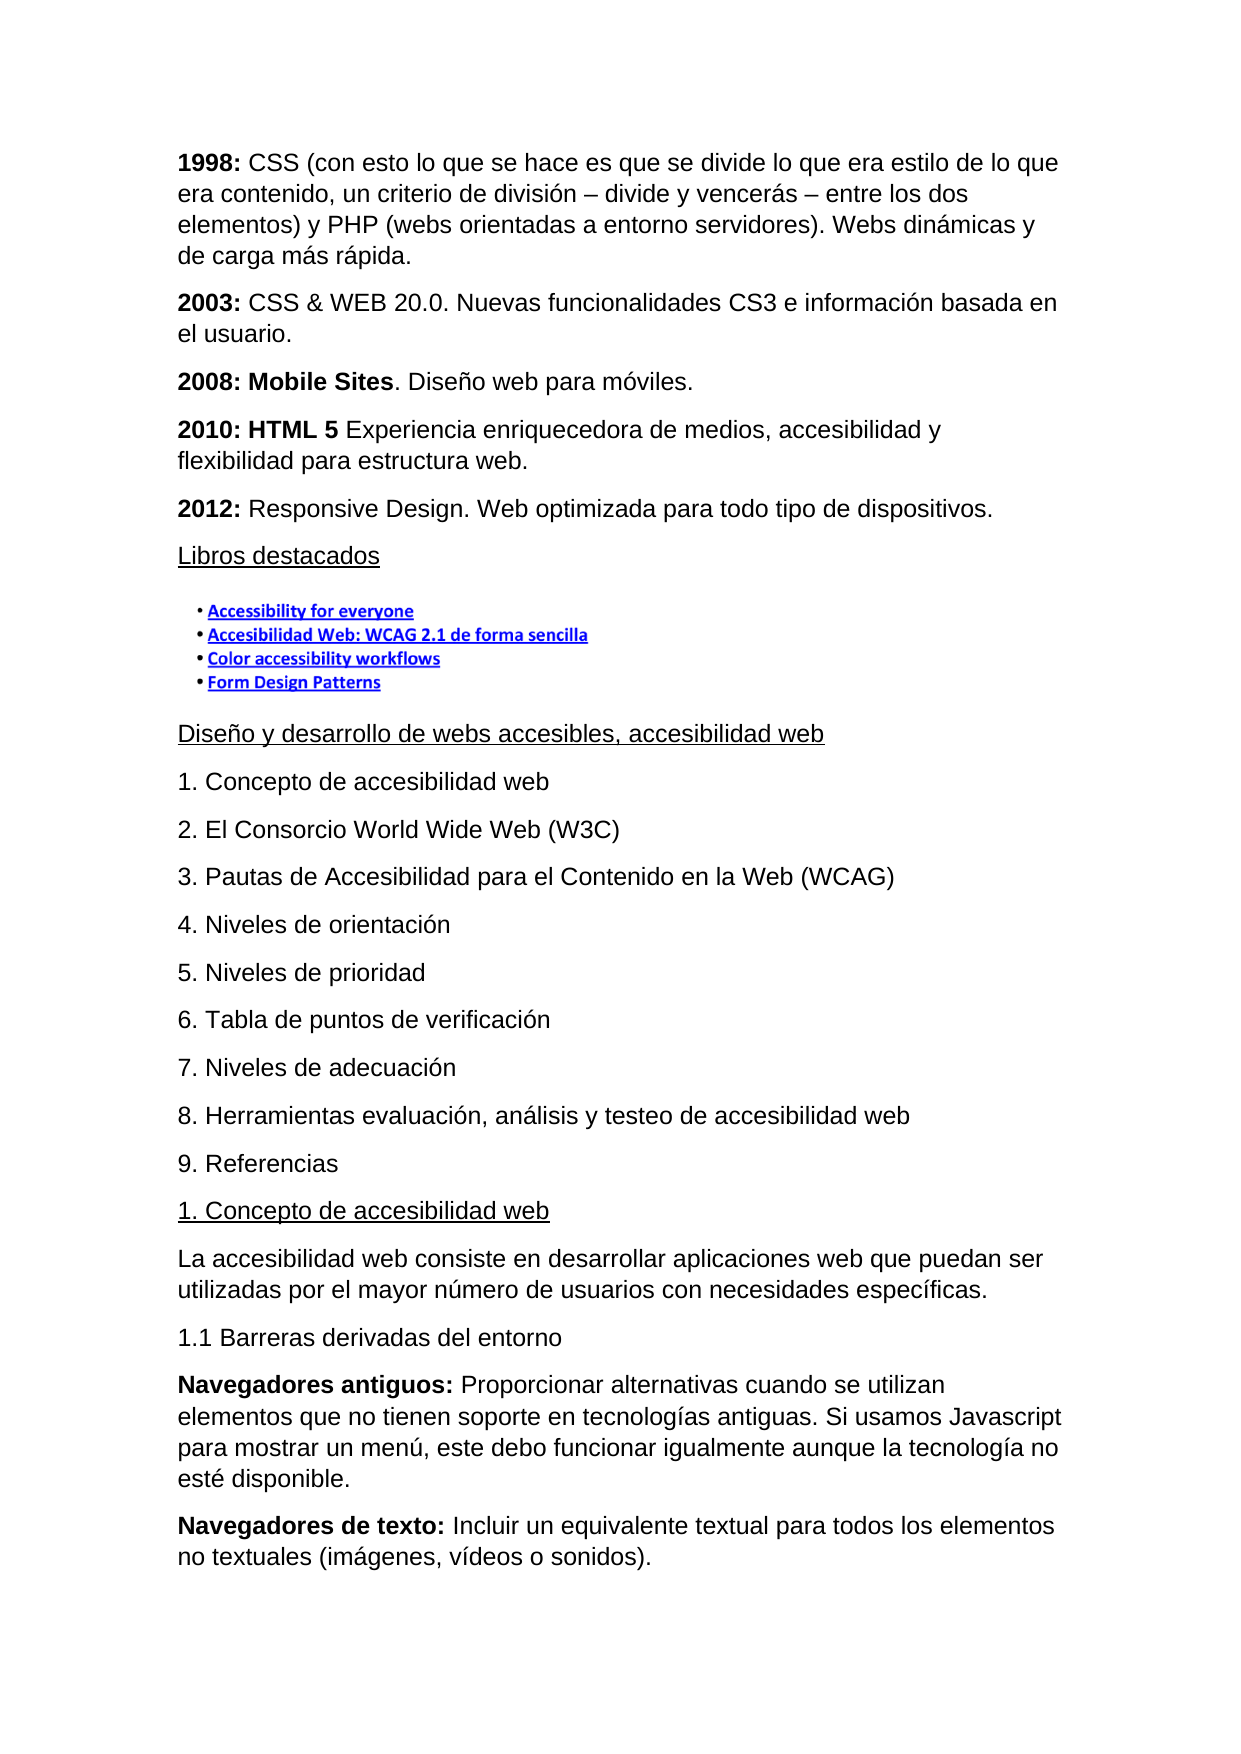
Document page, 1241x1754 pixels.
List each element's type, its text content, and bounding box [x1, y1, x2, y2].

text 2012: Responsive Design. Web optimizada para todo tipo de dispositivos. [177, 494, 1063, 522]
text 9. Referencias [177, 1148, 1063, 1177]
text 8. Herramientas evaluación, análisis y testeo de accesibilidad web [177, 1101, 1063, 1129]
text 1. Concepto de accesibilidad web [177, 1196, 1063, 1225]
text 2010: HTML 5 Experiencia enriquecedora de medios, accesibilidad y flexibilidad para estructura web. [177, 415, 1063, 475]
text 2. El Consorcio World Wide Web (W3C) [177, 814, 1063, 843]
text 5. Niveles de prioridad [177, 958, 1063, 986]
text 6. Tabla de puntos de verificación [177, 1005, 1063, 1034]
picture [177, 589, 615, 701]
text Navegadores de texto: Incluir un equivalente textual para todos los elementos no textuales (imágenes, vídeos o sonidos). [177, 1511, 1063, 1571]
text 7. Niveles de adecuación [177, 1053, 1063, 1082]
list Barreras derivadas del entorno [177, 1323, 1063, 1351]
text 3. Pautas de Accesibilidad para el Contenido en la Web (WCAG) [177, 862, 1063, 891]
text Libros destacados [177, 541, 1063, 570]
text 4. Niveles de orientación [177, 910, 1063, 939]
text 1998: CSS (con esto lo que se hace es que se divide lo que era estilo de lo que era contenido, un criterio de división – divide y vencerás – entre los dos elementos) y PHP (webs orientadas a entorno servidores). Webs dinámicas y de carga más rápida. [177, 148, 1063, 269]
text Navegadores antiguos: Proporcionar alternativas cuando se utilizan elementos que no tienen soporte en tecnologías antiguas. Si usamos Javascript para mostrar un menú, este debo funcionar igualmente aunque la tecnología no esté disponible. [177, 1370, 1063, 1492]
text 2003: CSS & WEB 20.0. Nuevas funcionalidades CS3 e información basada en el usuario. [177, 288, 1063, 348]
text Diseño y desarrollo de webs accesibles, accesibilidad web [177, 719, 1063, 748]
text 2008: Mobile Sites. Diseño web para móviles. [177, 367, 1063, 396]
text 1. Concepto de accesibilidad web [177, 767, 1063, 796]
text La accesibilidad web consiste en desarrollar aplicaciones web que puedan ser utilizadas por el mayor número de usuarios con necesidades específicas. [177, 1244, 1063, 1304]
